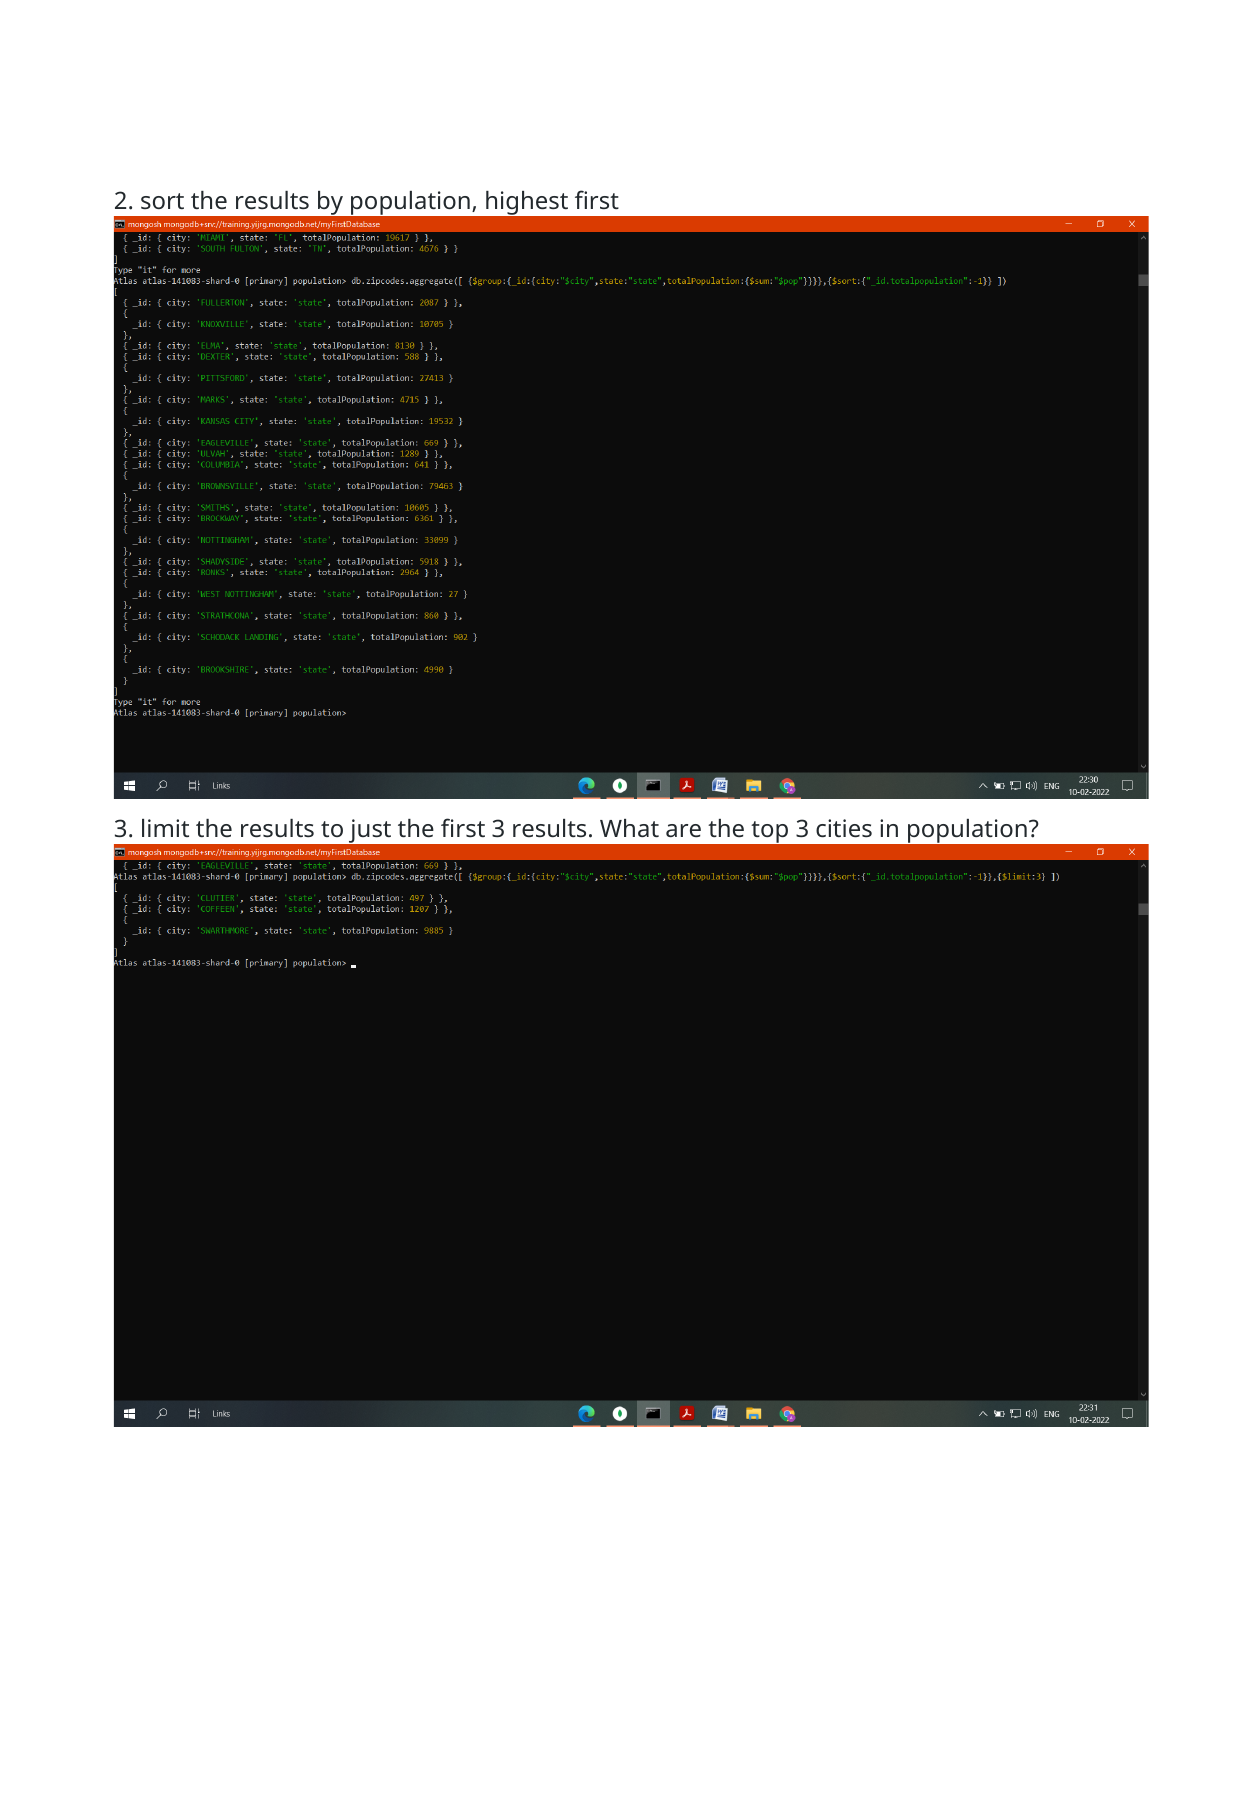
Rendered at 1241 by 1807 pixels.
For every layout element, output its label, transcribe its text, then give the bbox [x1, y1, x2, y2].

picture [113, 844, 1149, 1427]
picture [113, 216, 1149, 799]
text 3. limit the results to just the first 3 results. What are the top 3 cities in population? [114, 812, 1148, 844]
text 2. sort the results by population, highest first [114, 184, 1148, 216]
